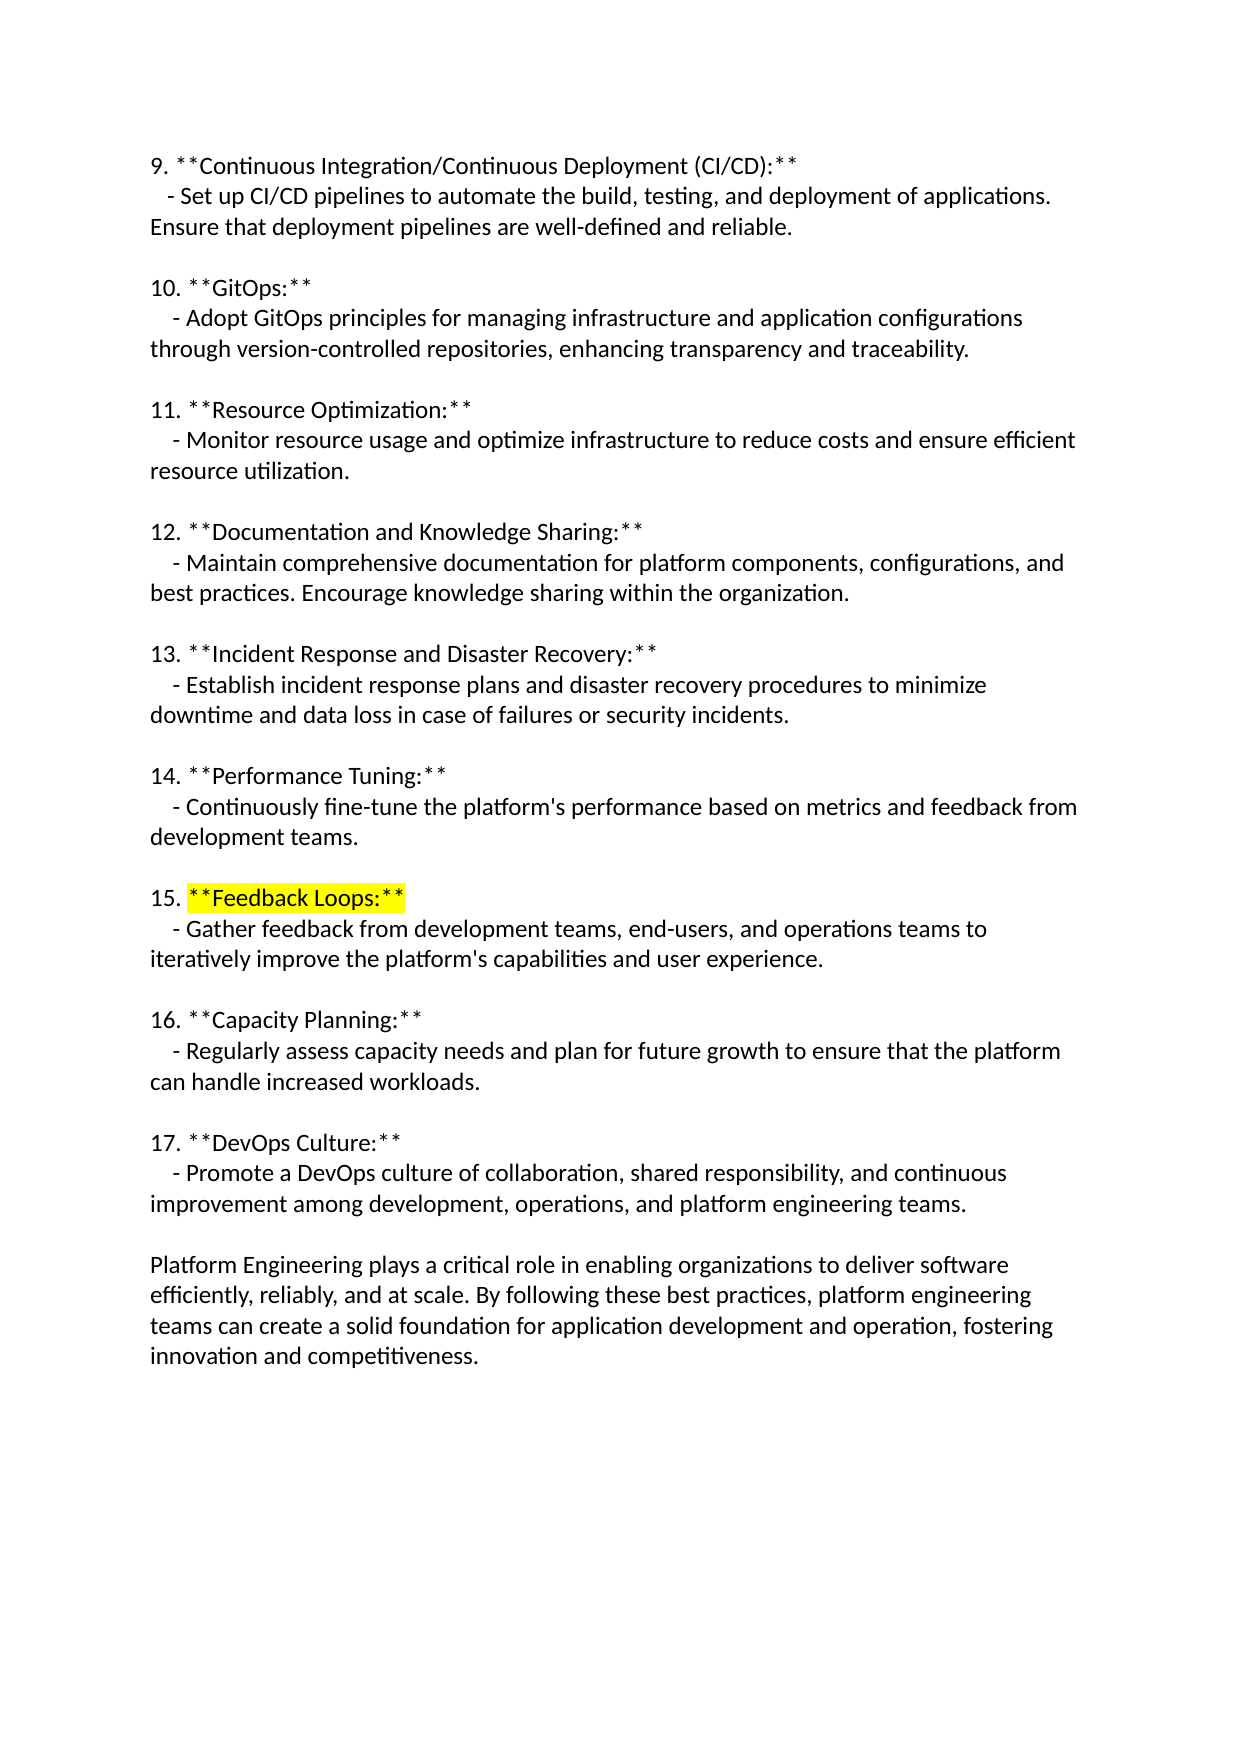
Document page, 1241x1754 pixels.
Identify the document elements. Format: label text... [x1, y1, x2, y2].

text 13. **Incident Response and Disaster Recovery:** [150, 638, 1090, 669]
text 11. **Resource Optimization:** [150, 394, 1090, 425]
text 10. **GitOps:** [150, 272, 1090, 303]
text - Maintain comprehensive documentation for platform components, configurations, and best practices. Encourage knowledge sharing within the organization. [150, 547, 1090, 608]
text - Establish incident response plans and disaster recovery procedures to minimize downtime and data loss in case of failures or security incidents. [150, 669, 1090, 730]
text Platform Engineering plays a critical role in enabling organizations to deliver software efficiently, reliably, and at scale. By following these best practices, platform engineering teams can create a solid foundation for application development and operation, fostering innovation and competitiveness. [150, 1249, 1090, 1371]
text 15. **Feedback Loops:** [150, 882, 1090, 913]
text 17. **DevOps Culture:** [150, 1127, 1090, 1157]
text - Gather feedback from development teams, end-users, and operations teams to iteratively improve the platform's capabilities and user experience. [150, 913, 1090, 974]
text - Promote a DevOps culture of collaboration, shared responsibility, and continuous improvement among development, operations, and platform engineering teams. [150, 1157, 1090, 1218]
text - Continuously fine-tune the platform's performance based on metrics and feedback from development teams. [150, 791, 1090, 852]
text 9. **Continuous Integration/Continuous Deployment (CI/CD):** [150, 150, 1090, 181]
text - Adopt GitOps principles for managing infrastructure and application configurations through version-controlled repositories, enhancing transparency and traceability. [150, 303, 1090, 364]
text - Monitor resource usage and optimize infrastructure to reduce costs and ensure efficient resource utilization. [150, 425, 1090, 486]
text 16. **Capacity Planning:** [150, 1004, 1090, 1035]
text - Set up CI/CD pipelines to automate the build, testing, and deployment of applications. Ensure that deployment pipelines are well-defined and reliable. [150, 181, 1090, 242]
text 12. **Documentation and Knowledge Sharing:** [150, 516, 1090, 547]
text - Regularly assess capacity needs and plan for future growth to ensure that the platform can handle increased workloads. [150, 1035, 1090, 1096]
text 14. **Performance Tuning:** [150, 760, 1090, 791]
